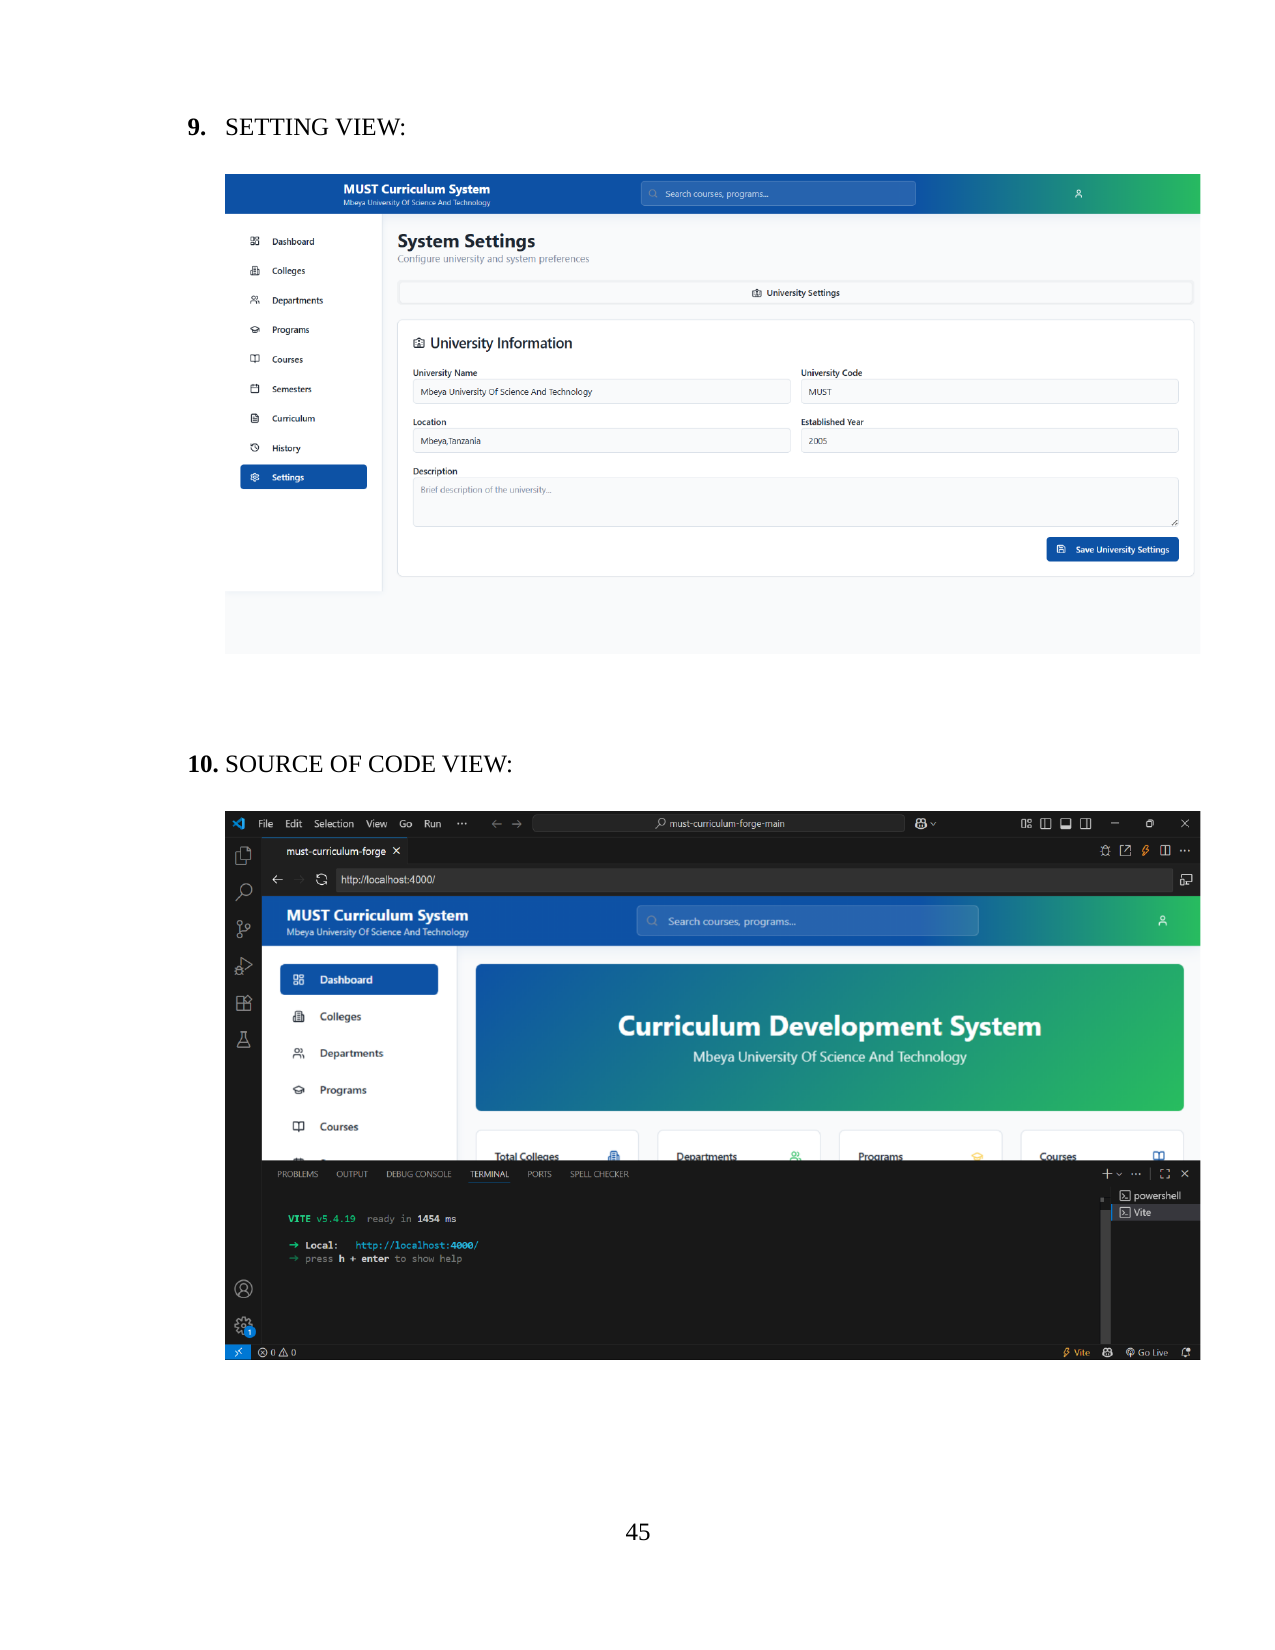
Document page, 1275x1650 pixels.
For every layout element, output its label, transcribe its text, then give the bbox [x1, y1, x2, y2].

list SOURCE OF CODE VIEW: [187, 749, 1126, 778]
list SETTING VIEW: [187, 112, 1126, 141]
picture [225, 174, 1201, 654]
picture [225, 811, 1201, 1360]
